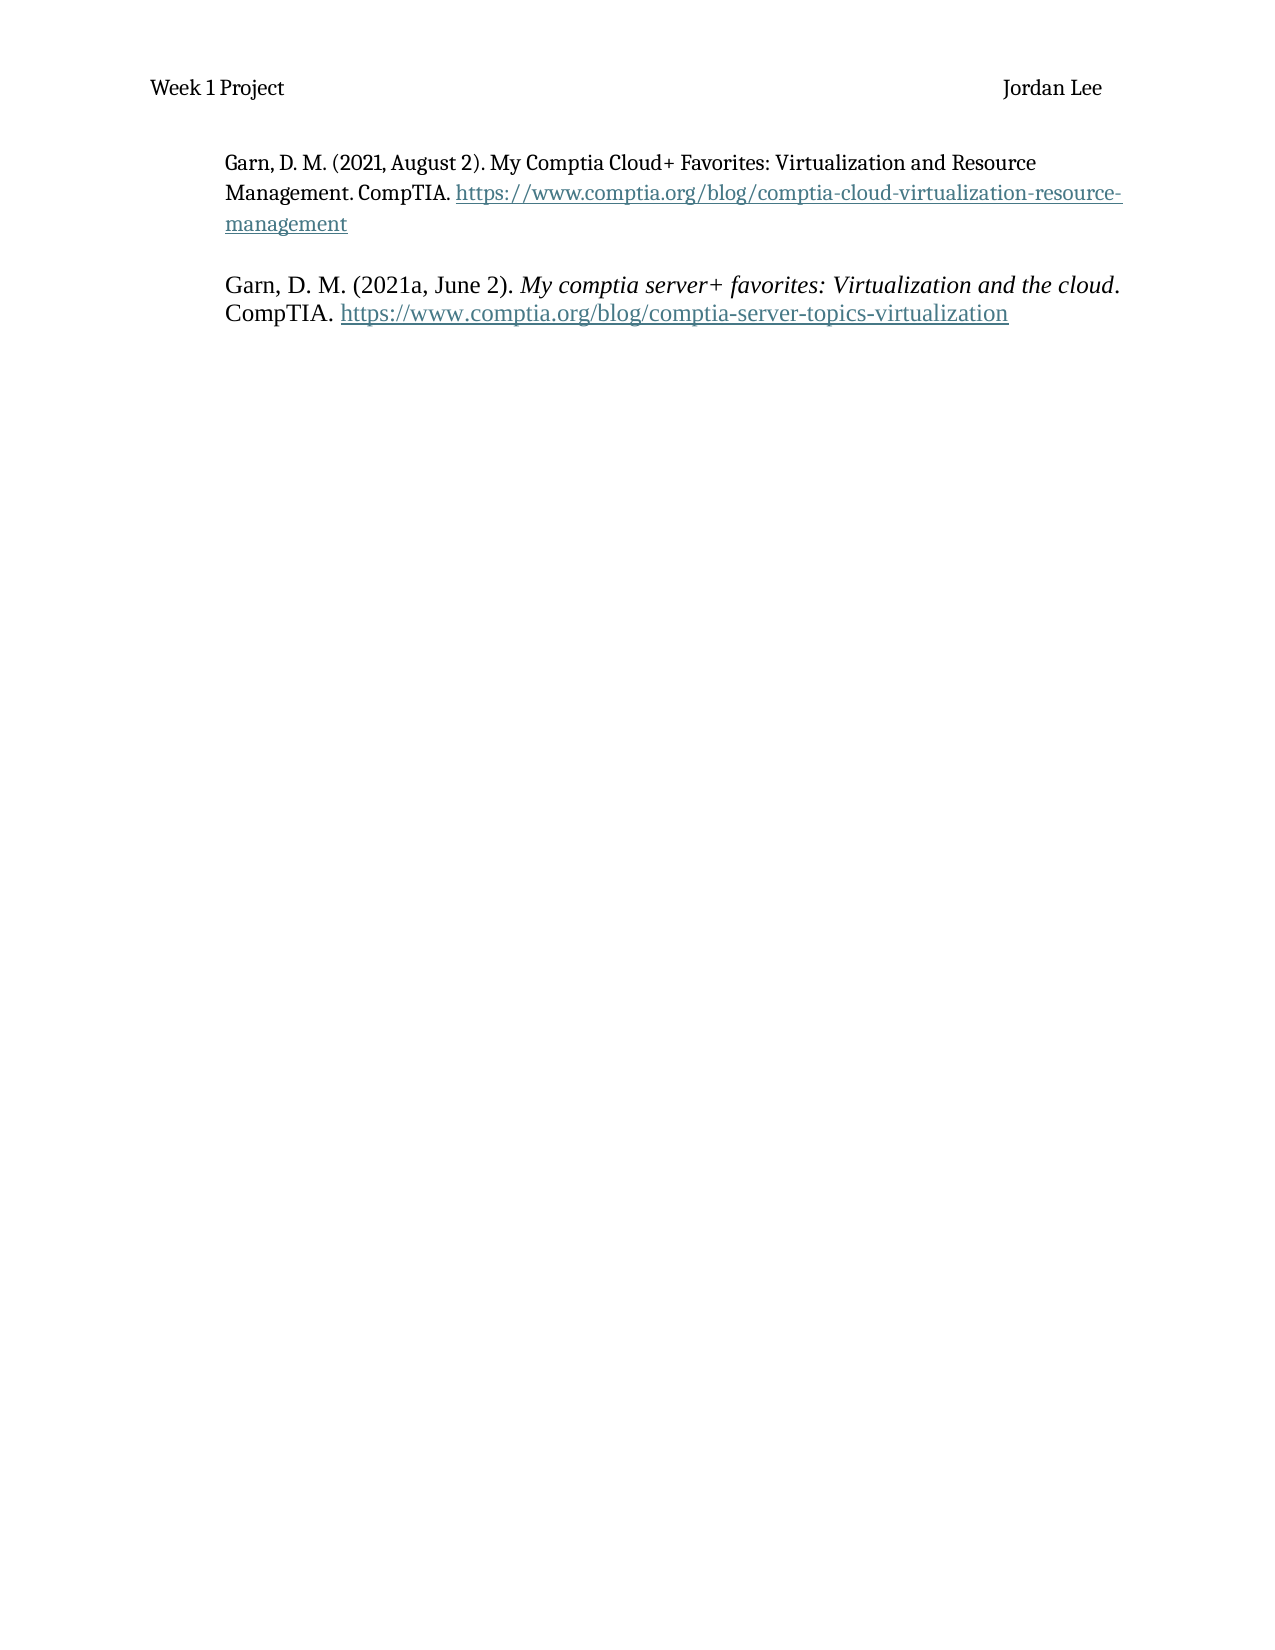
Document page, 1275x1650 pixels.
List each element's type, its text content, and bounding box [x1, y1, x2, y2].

list Garn, D. M. (2021, August 2). My Comptia Cloud+ Favorites: Virtualization and Resource Management. CompTIA. https://www.comptia.org/blog/comptia-cloud-virtualization-resource-management [225, 150, 1125, 237]
text Garn, D. M. (2021a, June 2). My comptia server+ favorites: Virtualization and the cloud. CompTIA. https://www.comptia.org/blog/comptia-server-topics-virtualization [225, 270, 1125, 327]
